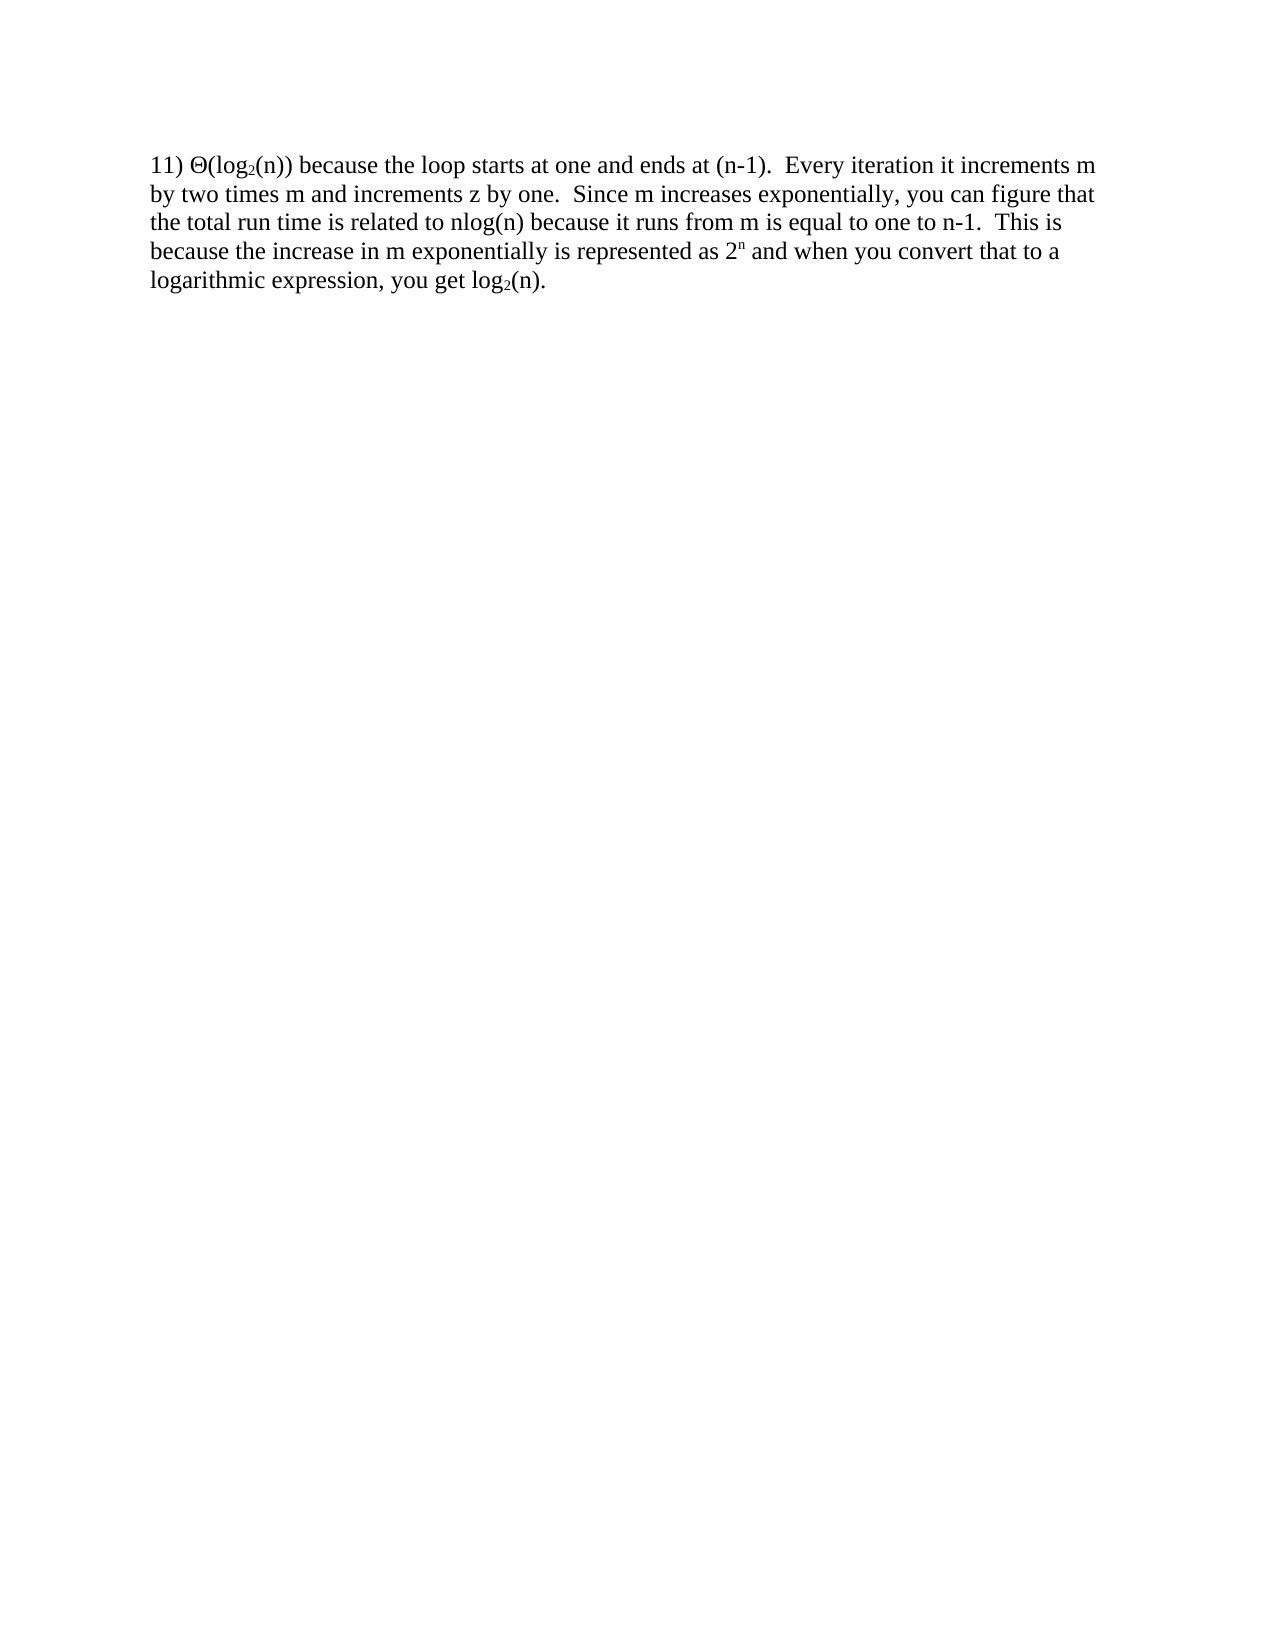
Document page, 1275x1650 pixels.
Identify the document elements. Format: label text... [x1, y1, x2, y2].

text 11) Θ(log2(n)) because the loop starts at one and ends at (n-1). Every iteration it increments m by two times m and increments z by one. Since m increases exponentially, you can figure that the total run time is related to nlog(n) because it runs from m is equal to one to n-1. This is because the increase in m exponentially is represented as 2n and when you convert that to a logarithmic expression, you get log2(n). [150, 150, 1125, 294]
